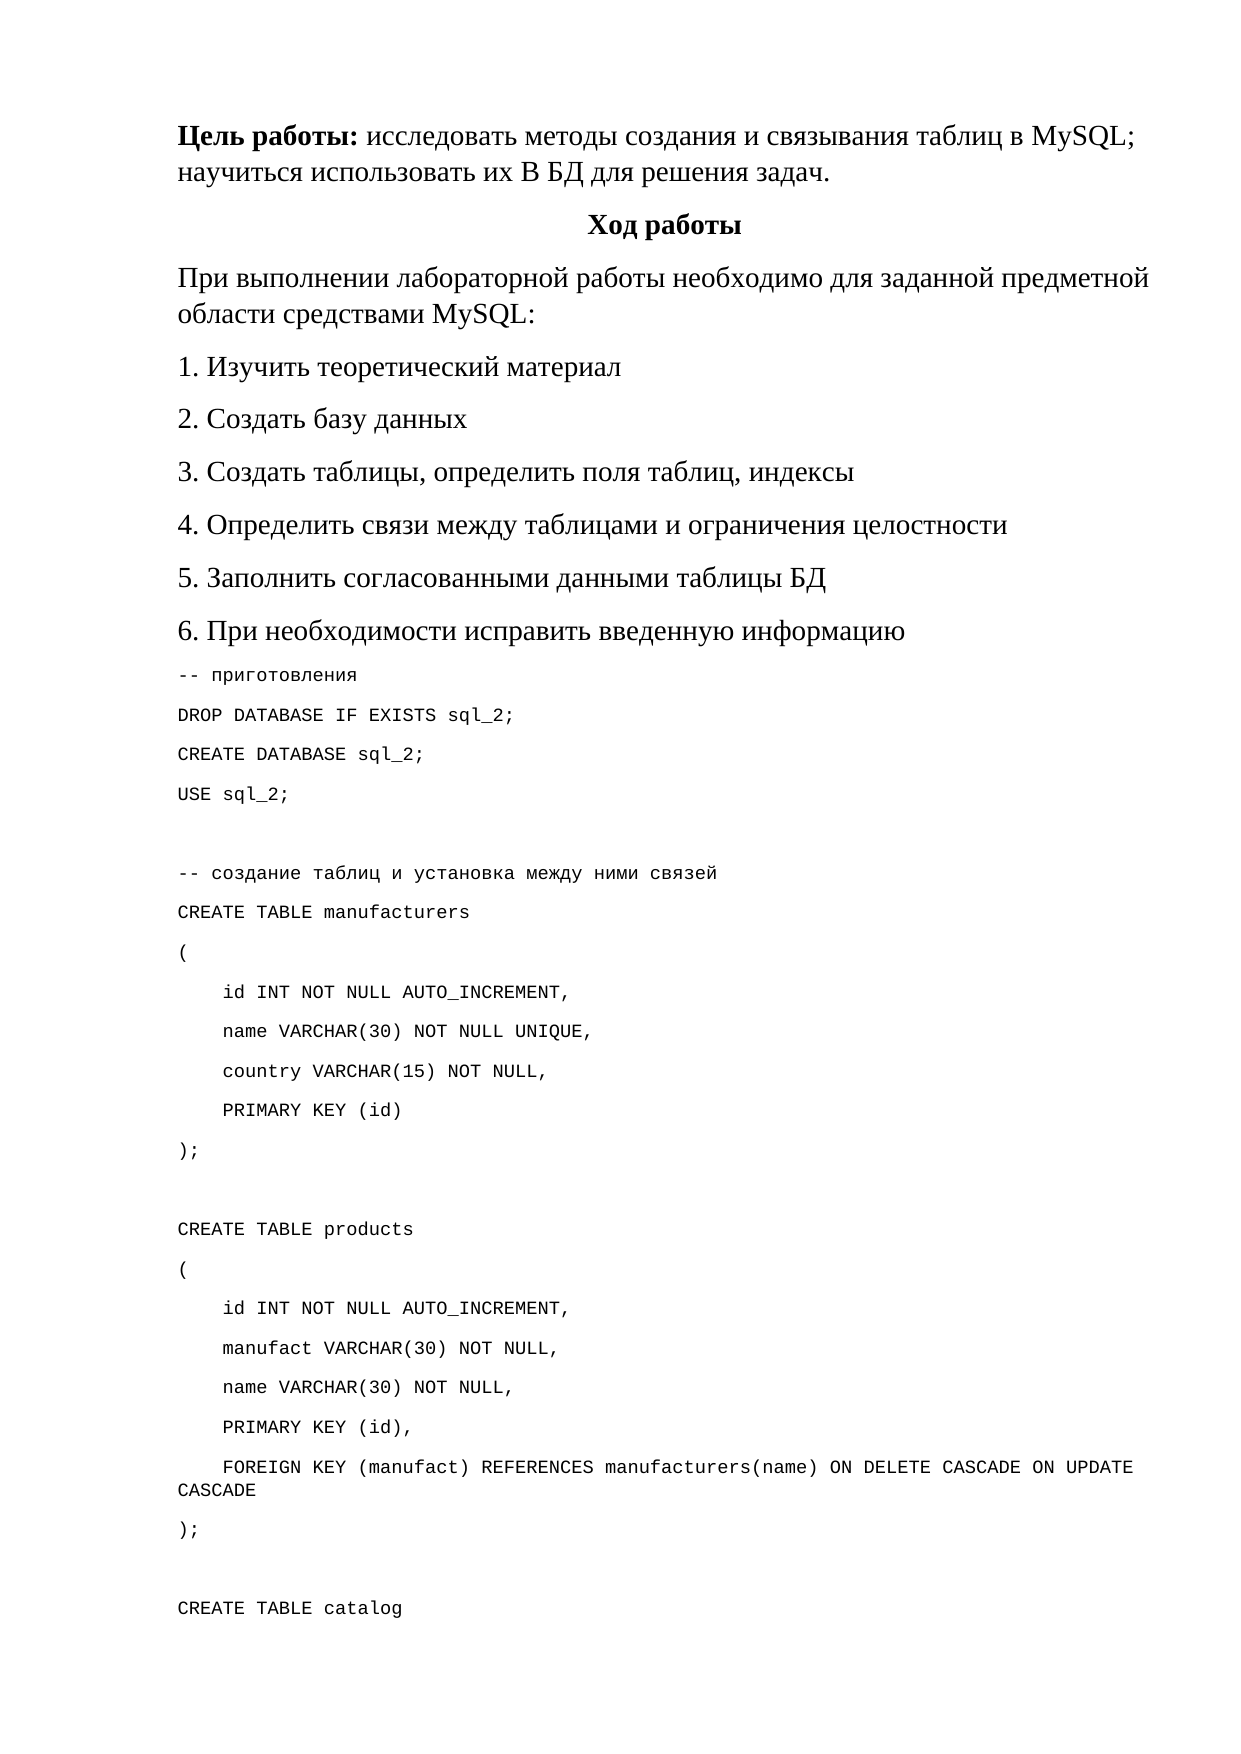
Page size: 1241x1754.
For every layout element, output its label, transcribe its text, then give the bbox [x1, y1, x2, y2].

text 2. Cоздать базу данных [177, 402, 1152, 435]
text USE sql_2; [177, 784, 1152, 806]
text Ход работы [177, 207, 1152, 241]
text PRIMARY KEY (id) [177, 1101, 1152, 1122]
text DROP DATABASE IF EXISTS sql_2; [177, 705, 1152, 727]
text CREATE TABLE catalog [177, 1599, 1152, 1620]
text -- создание таблиц и установка между ними связей [177, 864, 1152, 885]
text id INT NOT NULL AUTO_INCREMENT, [177, 982, 1152, 1004]
text 3. Cоздать таблицы, определить поля таблиц, индексы [177, 454, 1152, 488]
text id INT NOT NULL AUTO_INCREMENT, [177, 1299, 1152, 1320]
text ( [177, 943, 1152, 964]
text FOREIGN KEY (manufact) REFERENCES manufacturers(name) ON DELETE CASCADE ON UPDATE CASCADE [177, 1457, 1152, 1502]
text name VARCHAR(30) NOT NULL UNIQUE, [177, 1022, 1152, 1043]
text -- приготовления [177, 666, 1152, 687]
text ); [177, 1520, 1152, 1541]
text name VARCHAR(30) NOT NULL, [177, 1378, 1152, 1399]
text 1. Изучить теоретический материал [177, 349, 1152, 382]
text PRIMARY KEY (id), [177, 1418, 1152, 1439]
text При выполнении лабораторной работы необходимо для заданной предметной области средствами MySQL: [177, 260, 1152, 329]
text ); [177, 1141, 1152, 1162]
text CREATE TABLE manufacturers [177, 903, 1152, 924]
text 6. При необходимости исправить введенную информацию [177, 613, 1152, 646]
text ( [177, 1259, 1152, 1281]
text manufact VARCHAR(30) NOT NULL, [177, 1339, 1152, 1360]
text Цель работы: исследовать методы создания и связывания таблиц в MySQL; научиться использовать их В БД для решения задач. [177, 118, 1152, 188]
text CREATE TABLE products [177, 1220, 1152, 1241]
text 5. Заполнить согласованными данными таблицы БД [177, 560, 1152, 594]
text CREATE DATABASE sql_2; [177, 745, 1152, 766]
text country VARCHAR(15) NOT NULL, [177, 1062, 1152, 1083]
text 4. Определить связи между таблицами и ограничения целостности [177, 507, 1152, 541]
